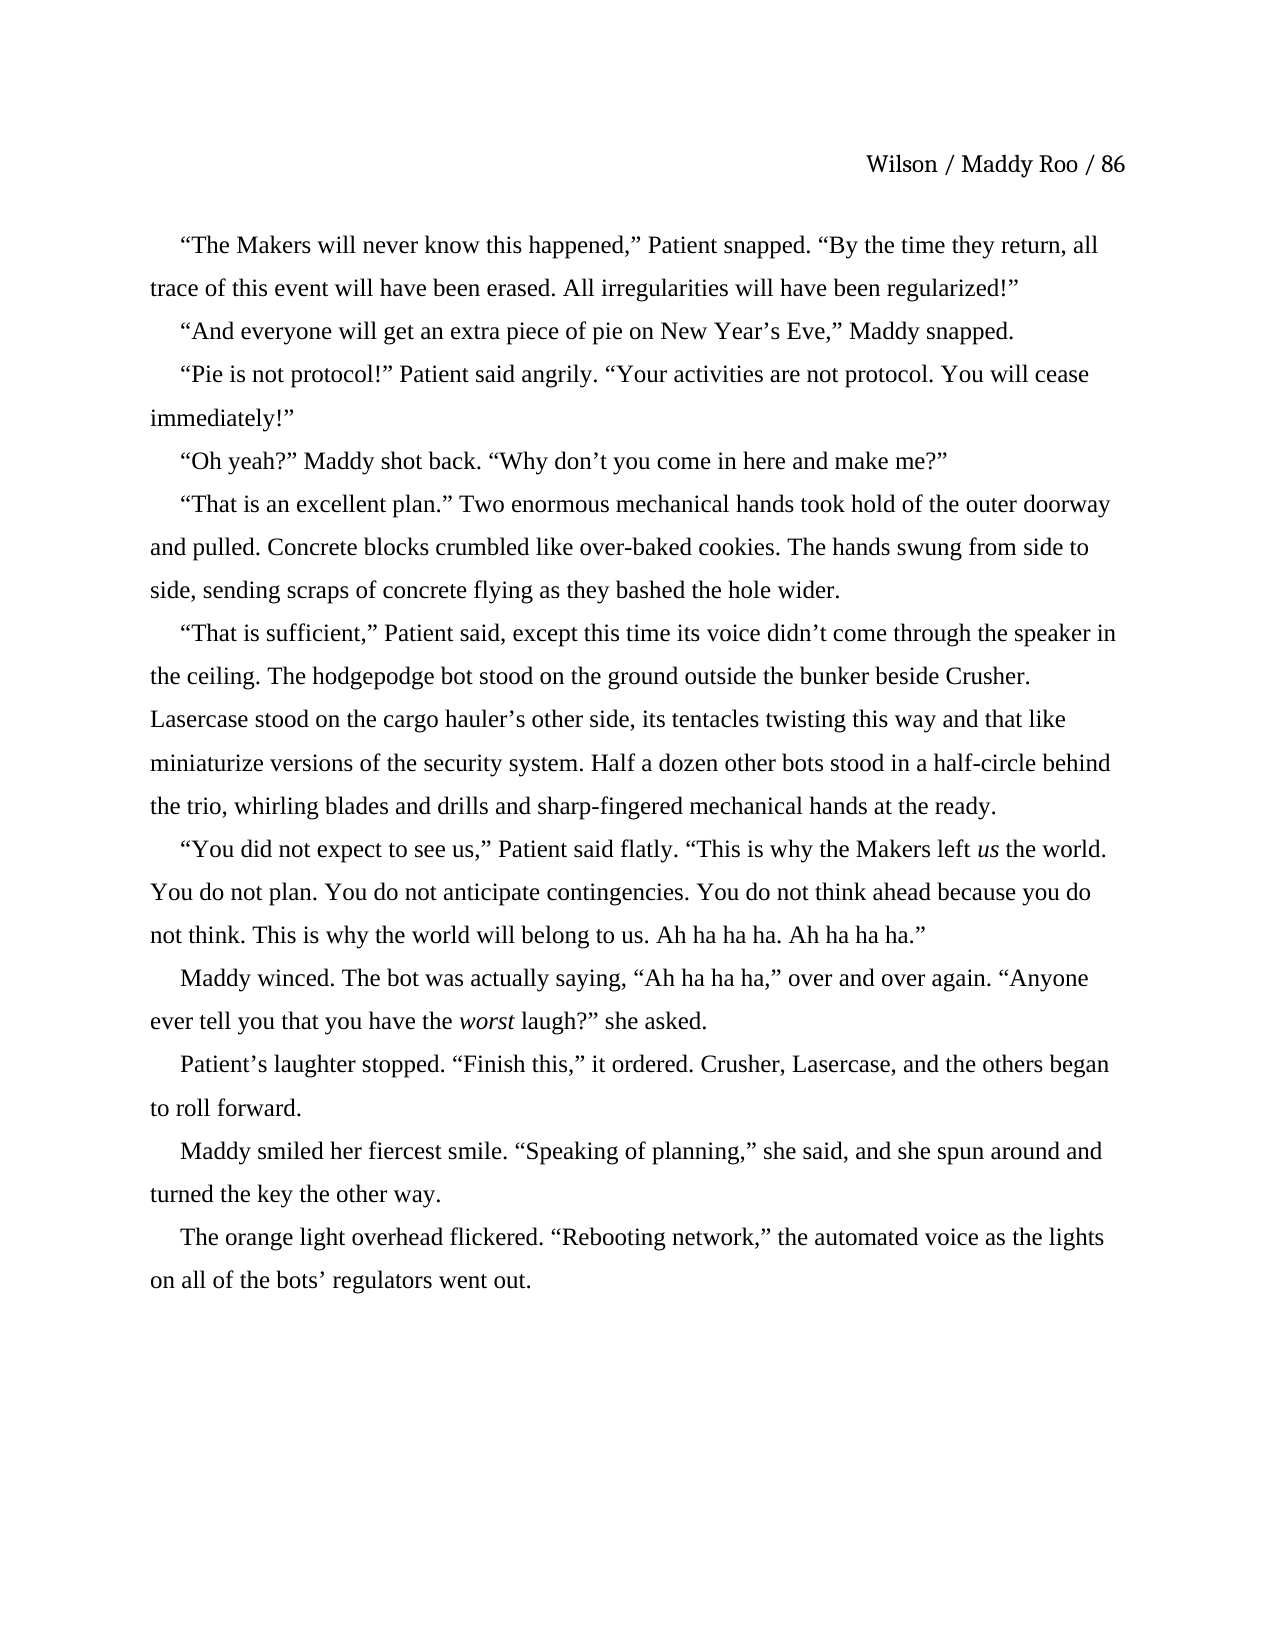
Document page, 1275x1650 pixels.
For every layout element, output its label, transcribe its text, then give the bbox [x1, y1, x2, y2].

text Maddy winced. The bot was actually saying, “Ah ha ha ha,” over and over again. “Anyone ever tell you that you have the worst laugh?” she asked. [150, 963, 1125, 1035]
text “And everyone will get an extra piece of pie on New Year’s Eve,” Maddy snapped. [150, 316, 1125, 345]
text Patient’s laughter stopped. “Finish this,” it ordered. Crusher, Lasercase, and the others began to roll forward. [150, 1049, 1125, 1121]
text “Oh yeah?” Maddy shot back. “Why don’t you come in here and make me?” [150, 446, 1125, 474]
text “That is sufficient,” Patient said, except this time its voice didn’t come through the speaker in the ceiling. The hodgepodge bot stood on the ground outside the bunker beside Crusher. Lasercase stood on the cargo hauler’s other side, its tentacles twisting this way and that like miniaturize versions of the security system. Half a dozen other bots stood in a half-circle behind the trio, whirling blades and drills and sharp-fingered mechanical hands at the ready. [150, 618, 1125, 819]
text “You did not expect to see us,” Patient said flatly. “This is why the Makers left us the world. You do not plan. You do not anticipate contingencies. You do not think ahead because you do not think. This is why the world will belong to us. Ah ha ha ha. Ah ha ha ha.” [150, 834, 1125, 949]
text The orange light overhead flickered. “Rebooting network,” the automated voice as the lights on all of the bots’ regulators went out. [150, 1222, 1125, 1294]
text “The Makers will never know this happened,” Patient snapped. “By the time they return, all trace of this event will have been erased. All irregularities will have been regularized!” [150, 230, 1125, 302]
text Maddy smiled her fiercest smile. “Speaking of planning,” she said, and she spun around and turned the key the other way. [150, 1136, 1125, 1208]
text “Pie is not protocol!” Patient said angrily. “Your activities are not protocol. You will cease immediately!” [150, 359, 1125, 431]
text “That is an excellent plan.” Two enormous mechanical hands took hold of the outer doorway and pulled. Concrete blocks crumbled like over-baked cookies. The hands swung from side to side, sending scraps of concrete flying as they bashed the hole wider. [150, 489, 1125, 604]
